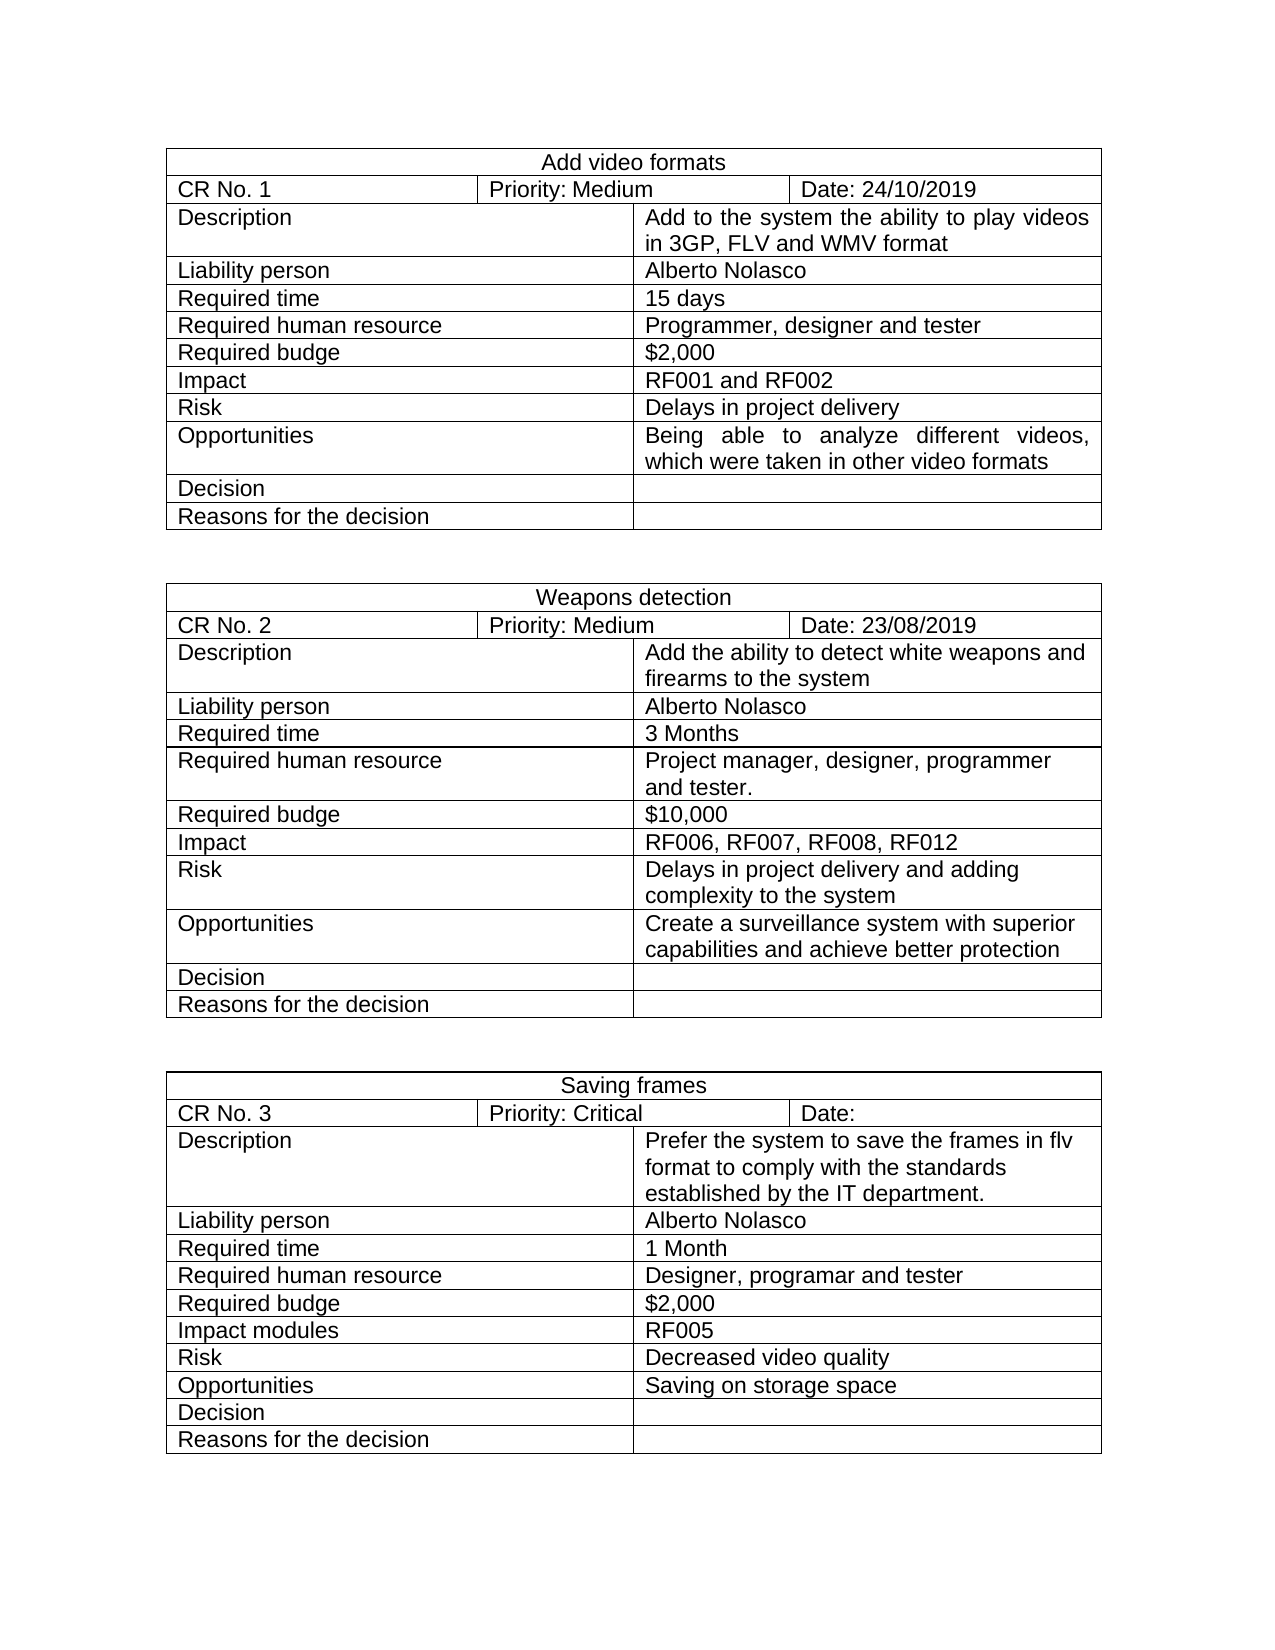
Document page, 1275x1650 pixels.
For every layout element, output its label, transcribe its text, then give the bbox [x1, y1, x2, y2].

table_cell Description [167, 639, 633, 692]
table_cell 3 Months [634, 720, 1101, 746]
table_cell Alberto Nolasco [634, 257, 1101, 283]
table_cell [634, 991, 1101, 1017]
table_cell Required human resource [167, 1262, 633, 1288]
table_cell Designer, programar and tester [634, 1262, 1101, 1288]
table_cell Impact modules [167, 1317, 633, 1343]
table_cell Decreased video quality [634, 1344, 1101, 1371]
table_cell Reasons for the decision [167, 503, 633, 529]
table_cell CR No. 2 [167, 612, 477, 638]
table_cell Priority: Critical [478, 1100, 789, 1126]
table_cell Prefer the system to save the frames in flv format to comply with the standards established by the IT department. [634, 1127, 1101, 1206]
table_cell Reasons for the decision [167, 1426, 633, 1453]
table_cell RF005 [634, 1317, 1101, 1343]
table_cell [634, 1399, 1101, 1425]
table_cell Date: [790, 1100, 1101, 1126]
table_cell Impact [167, 367, 633, 393]
table_cell Programmer, designer and tester [634, 312, 1101, 338]
table_cell $2,000 [634, 339, 1101, 366]
table_cell Alberto Nolasco [634, 1207, 1101, 1234]
table_cell Impact [167, 829, 633, 855]
table_cell CR No. 3 [167, 1100, 477, 1126]
table_cell Opportunities [167, 1372, 633, 1398]
table_cell Decision [167, 964, 633, 990]
table_cell Liability person [167, 257, 633, 283]
table_cell Description [167, 1127, 633, 1206]
table_cell Required budge [167, 1290, 633, 1316]
table_header Add video formats [167, 149, 1101, 175]
table_cell Alberto Nolasco [634, 693, 1101, 719]
table_header Saving frames [167, 1073, 1101, 1099]
table_cell Risk [167, 394, 633, 421]
table_cell Required budge [167, 801, 633, 828]
table_cell Being able to analyze different videos, which were taken in other video formats [634, 422, 1101, 474]
table_cell Required time [167, 720, 633, 746]
table_cell Required budge [167, 339, 633, 366]
table_cell Opportunities [167, 910, 633, 962]
table_cell Required human resource [167, 312, 633, 338]
table_cell $2,000 [634, 1290, 1101, 1316]
table_cell RF006, RF007, RF008, RF012 [634, 829, 1101, 855]
table_cell Description [167, 204, 633, 256]
table_cell Required human resource [167, 748, 633, 800]
table_cell Create a surveillance system with superior capabilities and achieve better protection [634, 910, 1101, 962]
table_cell Date: 24/10/2019 [790, 176, 1101, 202]
table_cell Required time [167, 1235, 633, 1261]
table_cell Reasons for the decision [167, 991, 633, 1017]
table_cell CR No. 1 [167, 176, 477, 202]
table_cell [634, 964, 1101, 990]
table_cell Liability person [167, 1207, 633, 1234]
table_cell Add the ability to detect white weapons and firearms to the system [634, 639, 1101, 692]
table_cell Opportunities [167, 422, 633, 474]
table_cell Decision [167, 1399, 633, 1425]
table_cell Decision [167, 475, 633, 502]
table_cell 15 days [634, 285, 1101, 311]
table_cell [634, 503, 1101, 529]
table_cell Priority: Medium [478, 176, 789, 202]
table_cell RF001 and RF002 [634, 367, 1101, 393]
table_cell Saving on storage space [634, 1372, 1101, 1398]
table_cell Project manager, designer, programmer and tester. [634, 748, 1101, 800]
table_cell Add to the system the ability to play videos in 3GP, FLV and WMV format [634, 204, 1101, 256]
table_cell [634, 1426, 1101, 1453]
table_cell [634, 475, 1101, 502]
table_cell Risk [167, 856, 633, 909]
table_cell Delays in project delivery and adding complexity to the system [634, 856, 1101, 909]
table_cell 1 Month [634, 1235, 1101, 1261]
table_cell Date: 23/08/2019 [790, 612, 1101, 638]
table_cell $10,000 [634, 801, 1101, 828]
table_cell Risk [167, 1344, 633, 1371]
table_cell Delays in project delivery [634, 394, 1101, 421]
table_cell Required time [167, 285, 633, 311]
table_header Weapons detection [167, 584, 1101, 611]
table_cell Liability person [167, 693, 633, 719]
table_cell Priority: Medium [478, 612, 789, 638]
